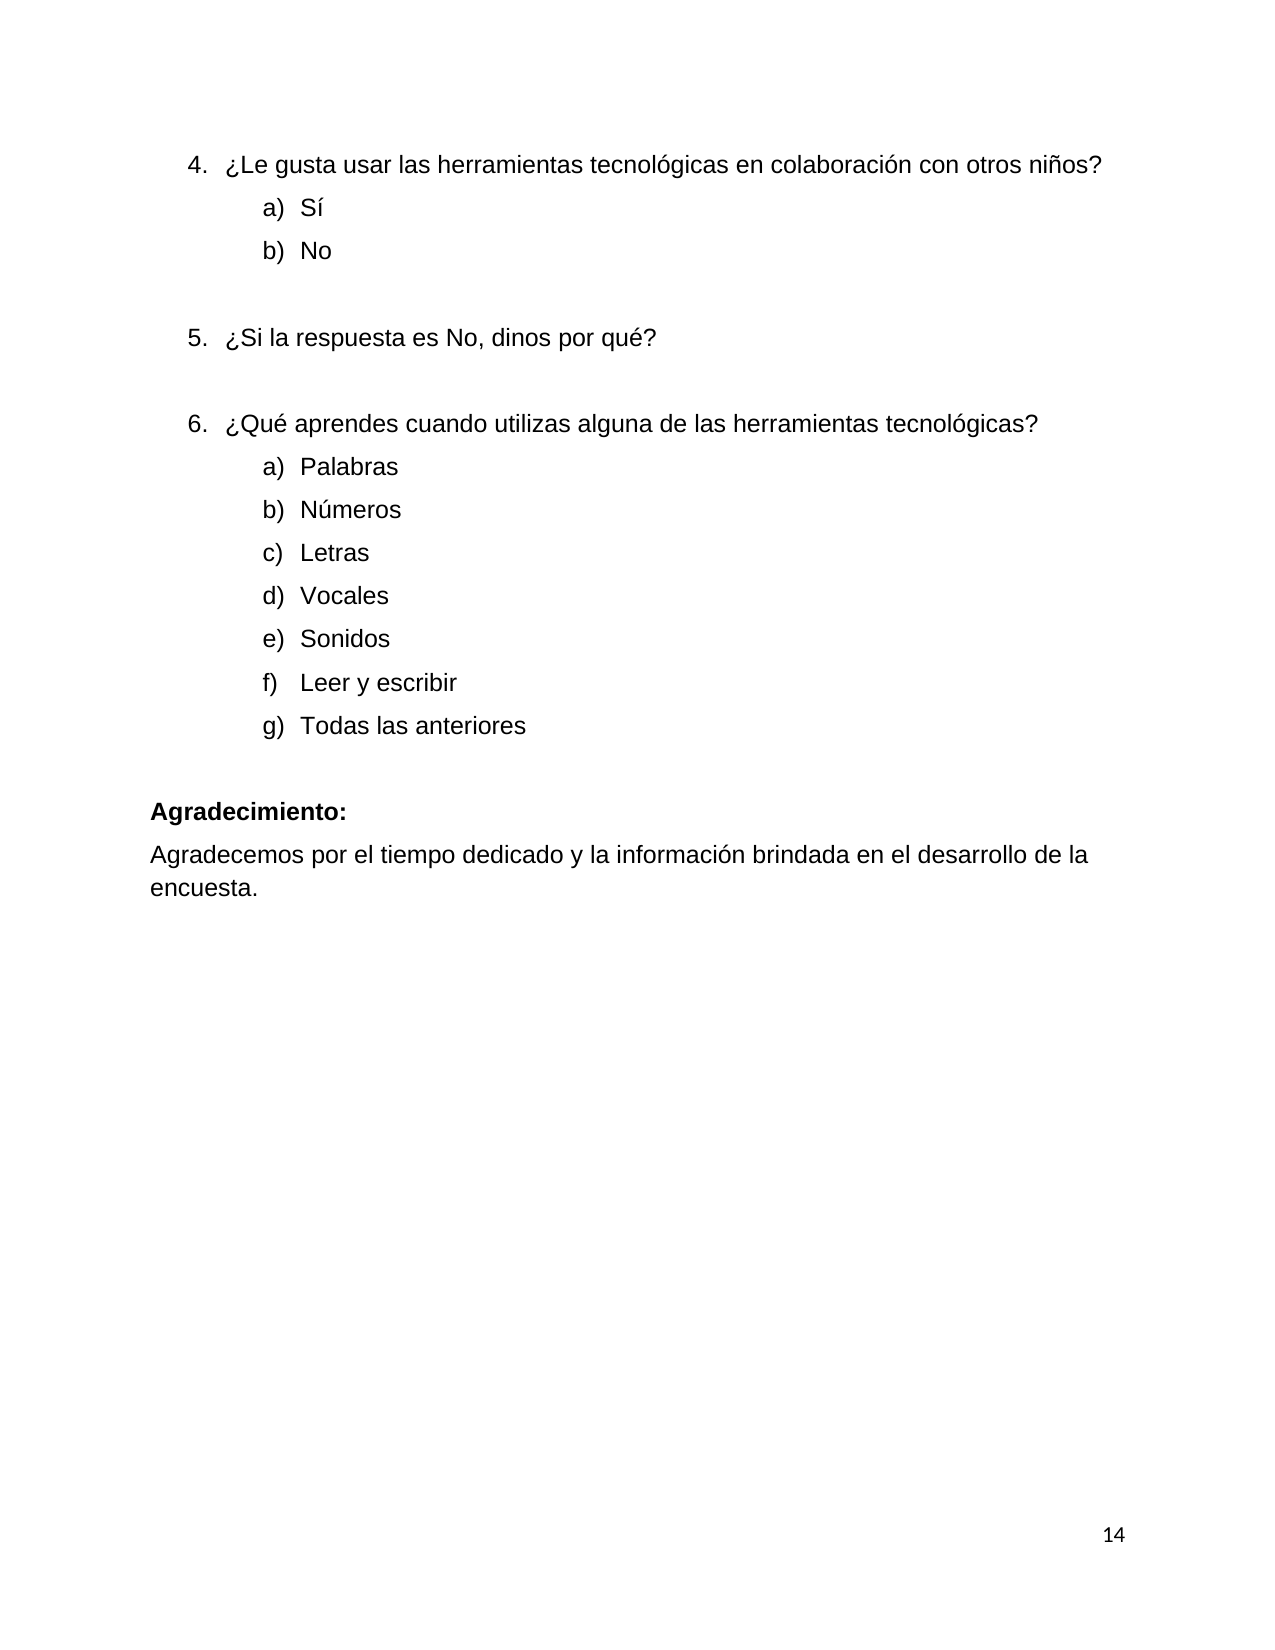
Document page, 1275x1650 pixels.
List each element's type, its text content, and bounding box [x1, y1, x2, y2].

list Leer y escribir [262, 667, 1125, 696]
list Letras [262, 538, 1125, 567]
list Palabras [262, 452, 1125, 481]
list Números [262, 495, 1125, 524]
list ¿Le gusta usar las herramientas tecnológicas en colaboración con otros niños? [187, 150, 1125, 179]
list Vocales [262, 581, 1125, 610]
text Agradecemos por el tiempo dedicado y la información brindada en el desarrollo de la encuesta. [150, 840, 1125, 902]
text Agradecimiento: [150, 797, 1125, 826]
list No [262, 236, 1125, 265]
list Sonidos [262, 624, 1125, 653]
list Sí [262, 193, 1125, 222]
list ¿Si la respuesta es No, dinos por qué? [187, 322, 1125, 351]
list Todas las anteriores [262, 711, 1125, 739]
list ¿Qué aprendes cuando utilizas alguna de las herramientas tecnológicas? [187, 409, 1125, 437]
